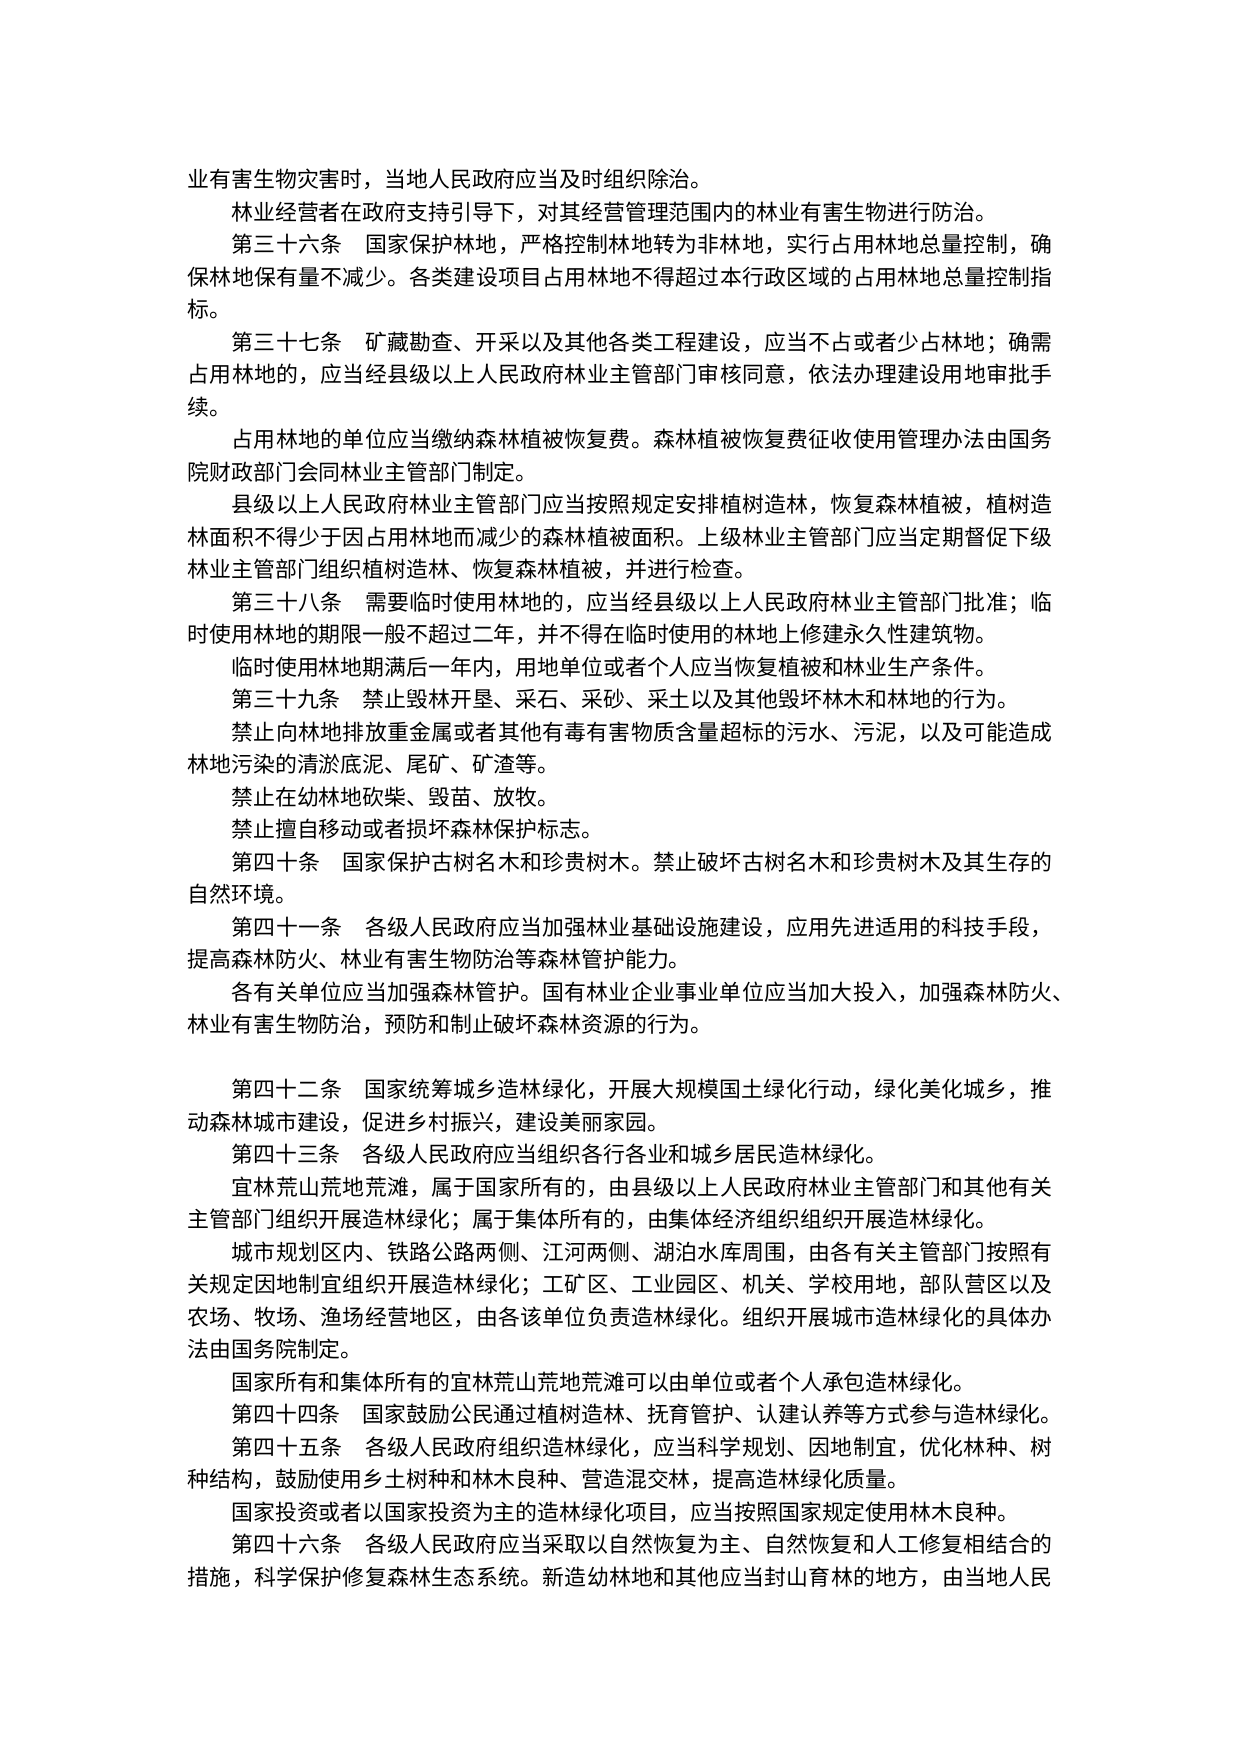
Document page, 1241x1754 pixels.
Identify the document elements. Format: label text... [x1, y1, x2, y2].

list 第三十六条 国家保护林地，严格控制林地转为非林地，实行占用林地总量控制，确保林地保有量不减少。各类建设项目占用林地不得超过本行政区域的占用林地总量控制指标。 [187, 227, 1053, 324]
list 国家所有和集体所有的宜林荒山荒地荒滩可以由单位或者个人承包造林绿化。 [187, 1364, 1053, 1397]
list 占用林地的单位应当缴纳森林植被恢复费。森林植被恢复费征收使用管理办法由国务院财政部门会同林业主管部门制定。 [187, 422, 1053, 487]
list 宜林荒山荒地荒滩，属于国家所有的，由县级以上人民政府林业主管部门和其他有关主管部门组织开展造林绿化；属于集体所有的，由集体经济组织组织开展造林绿化。 [187, 1169, 1053, 1234]
list 临时使用林地期满后一年内，用地单位或者个人应当恢复植被和林业生产条件。 [187, 649, 1053, 682]
list 禁止擅自移动或者损坏森林保护标志。 [187, 812, 1053, 844]
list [187, 162, 1053, 194]
list 第四十三条 各级人民政府应当组织各行各业和城乡居民造林绿化。 [187, 1137, 1053, 1169]
list 第四十五条 各级人民政府组织造林绿化，应当科学规划、因地制宜，优化林种、树种结构，鼓励使用乡土树种和林木良种、营造混交林，提高造林绿化质量。 [187, 1429, 1053, 1494]
list 林业经营者在政府支持引导下，对其经营管理范围内的林业有害生物进行防治。 [187, 194, 1053, 227]
list 第四十条 国家保护古树名木和珍贵树木。禁止破坏古树名木和珍贵树木及其生存的自然环境。 [187, 844, 1053, 909]
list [187, 1527, 1053, 1592]
list 各有关单位应当加强森林管护。国有林业企业事业单位应当加大投入，加强森林防火、林业有害生物防治，预防和制止破坏森林资源的行为。 [187, 974, 1053, 1039]
list 城市规划区内、铁路公路两侧、江河两侧、湖泊水库周围，由各有关主管部门按照有关规定因地制宜组织开展造林绿化；工矿区、工业园区、机关、学校用地，部队营区以及农场、牧场、渔场经营地区，由各该单位负责造林绿化。组织开展城市造林绿化的具体办法由国务院制定。 [187, 1234, 1053, 1364]
list 第三十七条 矿藏勘查、开采以及其他各类工程建设，应当不占或者少占林地；确需占用林地的，应当经县级以上人民政府林业主管部门审核同意，依法办理建设用地审批手续。 [187, 324, 1053, 422]
list 禁止在幼林地砍柴、毁苗、放牧。 [187, 779, 1053, 812]
list 第三十八条 需要临时使用林地的，应当经县级以上人民政府林业主管部门批准；临时使用林地的期限一般不超过二年，并不得在临时使用的林地上修建永久性建筑物。 [187, 584, 1053, 649]
list 第三十九条 禁止毁林开垦、采石、采砂、采土以及其他毁坏林木和林地的行为。 [187, 682, 1053, 714]
list 国家投资或者以国家投资为主的造林绿化项目，应当按照国家规定使用林木良种。 [187, 1494, 1053, 1527]
list 第四十四条 国家鼓励公民通过植树造林、抚育管护、认建认养等方式参与造林绿化。 [187, 1397, 1053, 1429]
list 禁止向林地排放重金属或者其他有毒有害物质含量超标的污水、污泥，以及可能造成林地污染的清淤底泥、尾矿、矿渣等。 [187, 714, 1053, 779]
list 第四十一条 各级人民政府应当加强林业基础设施建设，应用先进适用的科技手段，提高森林防火、林业有害生物防治等森林管护能力。 [187, 909, 1053, 974]
list 县级以上人民政府林业主管部门应当按照规定安排植树造林，恢复森林植被，植树造林面积不得少于因占用林地而减少的森林植被面积。上级林业主管部门应当定期督促下级林业主管部门组织植树造林、恢复森林植被，并进行检查。 [187, 487, 1053, 584]
list 第四十二条 国家统筹城乡造林绿化，开展大规模国土绿化行动，绿化美化城乡，推动森林城市建设，促进乡村振兴，建设美丽家园。 [187, 1072, 1053, 1137]
